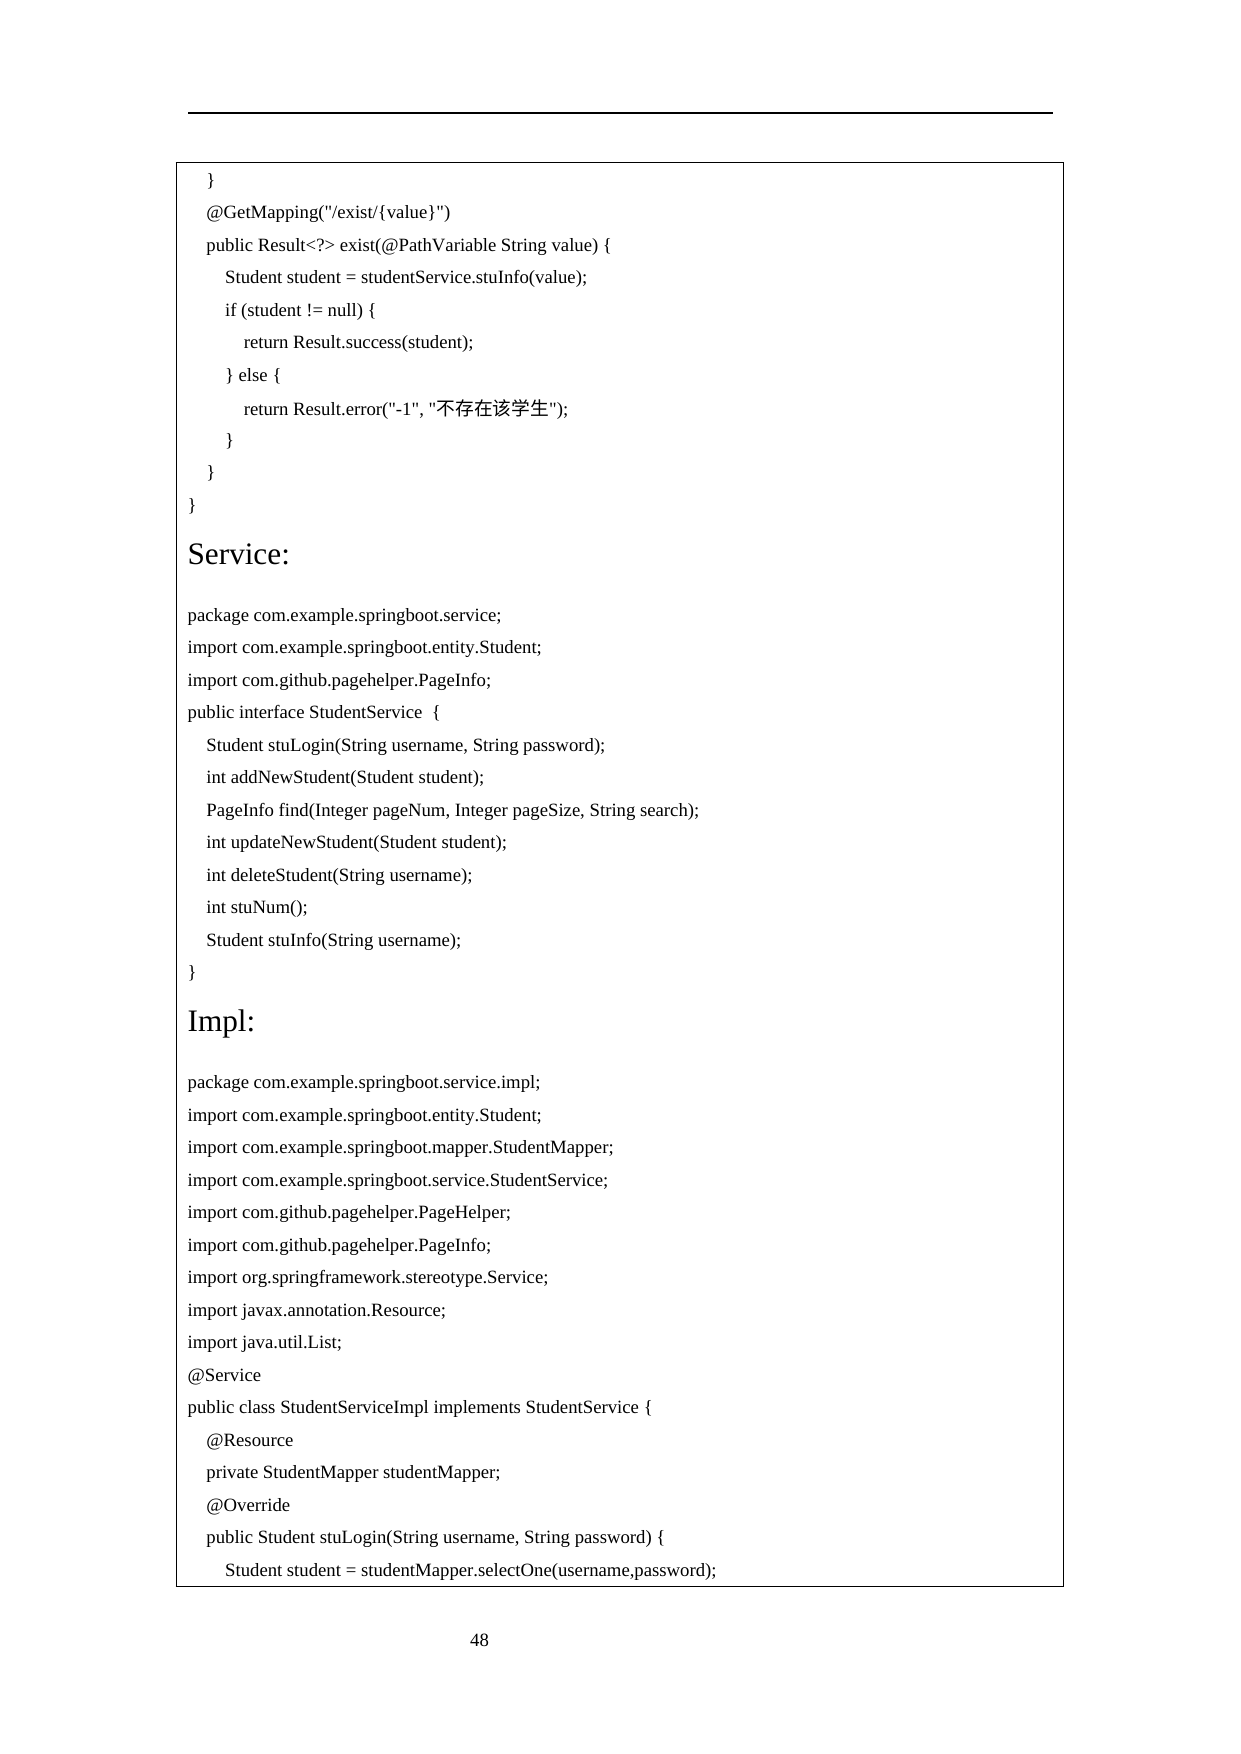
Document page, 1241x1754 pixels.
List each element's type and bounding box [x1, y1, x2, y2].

table_header [177, 163, 1063, 1586]
